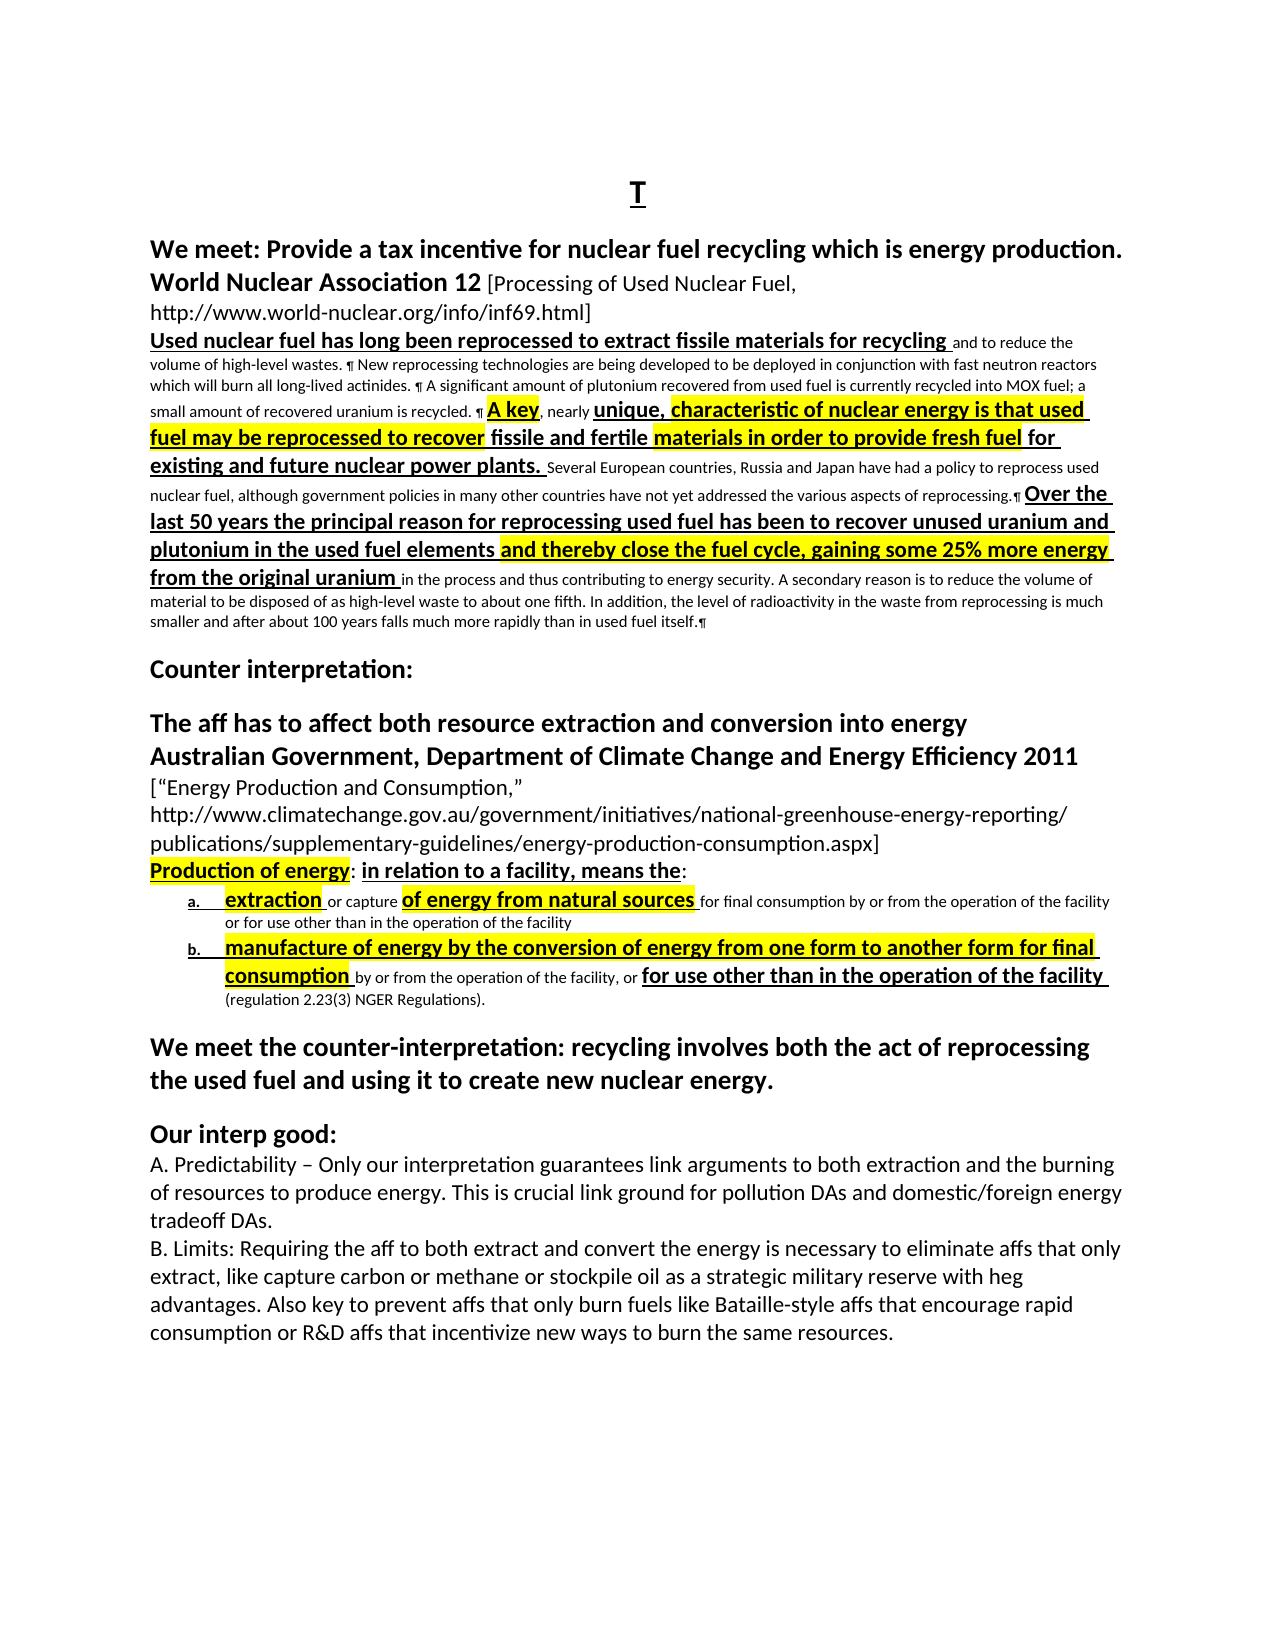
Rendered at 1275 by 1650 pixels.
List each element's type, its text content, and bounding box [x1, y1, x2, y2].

text World Nuclear Association 12 [Processing of Used Nuclear Fuel, http://www.world-nuclear.org/info/inf69.html] [150, 265, 1125, 326]
subtitle The aff has to affect both resource extraction and conversion into energy [150, 707, 1125, 739]
text A. Predictability – Only our interpretation guarantees link arguments to both extraction and the burning of resources to produce energy. This is crucial link ground for pollution DAs and domestic/foreign energy tradeoff DAs. [150, 1150, 1125, 1234]
subtitle T [150, 171, 1125, 212]
text Australian Government, Department of Climate Change and Energy Efficiency 2011 [“Energy Production and Consumption,” http://www.climatechange.gov.au/government/initiatives/national-greenhouse-energy-reporting/publications/supplementary-guidelines/energy-production-consumption.aspx] [150, 739, 1125, 857]
list extraction or capture of energy from natural sources for final consumption by or from the operation of the facility or for use other than in the operation of the facility [187, 885, 1125, 933]
text B. Limits: Requiring the aff to both extract and convert the energy is necessary to eliminate affs that only extract, like capture carbon or methane or stockpile oil as a strategic military reserve with heg advantages. Also key to prevent affs that only burn fuels like Bataille-style affs that encourage rapid consumption or R&D affs that incentivize new ways to burn the same resources. [150, 1234, 1125, 1346]
subtitle Counter interpretation: [150, 653, 1125, 686]
list manufacture of energy by the conversion of energy from one form to another form for final consumption by or from the operation of the facility, or for use other than in the operation of the facility (regulation 2.23(3) NGER Regulations). [187, 933, 1125, 1009]
text Production of energy: in relation to a facility, means the: [350, 857, 1125, 885]
subtitle We meet the counter-interpretation: recycling involves both the act of reprocessing the used fuel and using it to create new nuclear energy. [150, 1030, 1125, 1096]
text Used nuclear fuel has long been reprocessed to extract fissile materials for recycling and to reduce the volume of high-level wastes. ¶ New reprocessing technologies are being developed to be deployed in conjunction with fast neutron reactors which will burn all long-lived actinides. ¶ A significant amount of plutonium recovered from used fuel is currently recycled into MOX fuel; a small amount of recovered uranium is recycled. ¶ A key, nearly unique, characteristic of nuclear energy is that used fuel may be reprocessed to recover fissile and fertile materials in order to provide fresh fuel for existing and future nuclear power plants. Several European countries, Russia and Japan have had a policy to reprocess used nuclear fuel, although government policies in many other countries have not yet addressed the various aspects of reprocessing.¶ Over the last 50 years the principal reason for reprocessing used fuel has been to recover unused uranium and plutonium in the used fuel elements and thereby close the fuel cycle, gaining some 25% more energy from the original uranium in the process and thus contributing to energy security. A secondary reason is to reduce the volume of material to be disposed of as high-level waste to about one fifth. In addition, the level of radioactivity in the waste from reprocessing is much smaller and after about 100 years falls much more rapidly than in used fuel itself.¶ [150, 326, 1125, 632]
subtitle Our interp good: [150, 1117, 1125, 1150]
subtitle We meet: Provide a tax incentive for nuclear fuel recycling which is energy production. [150, 232, 1125, 265]
